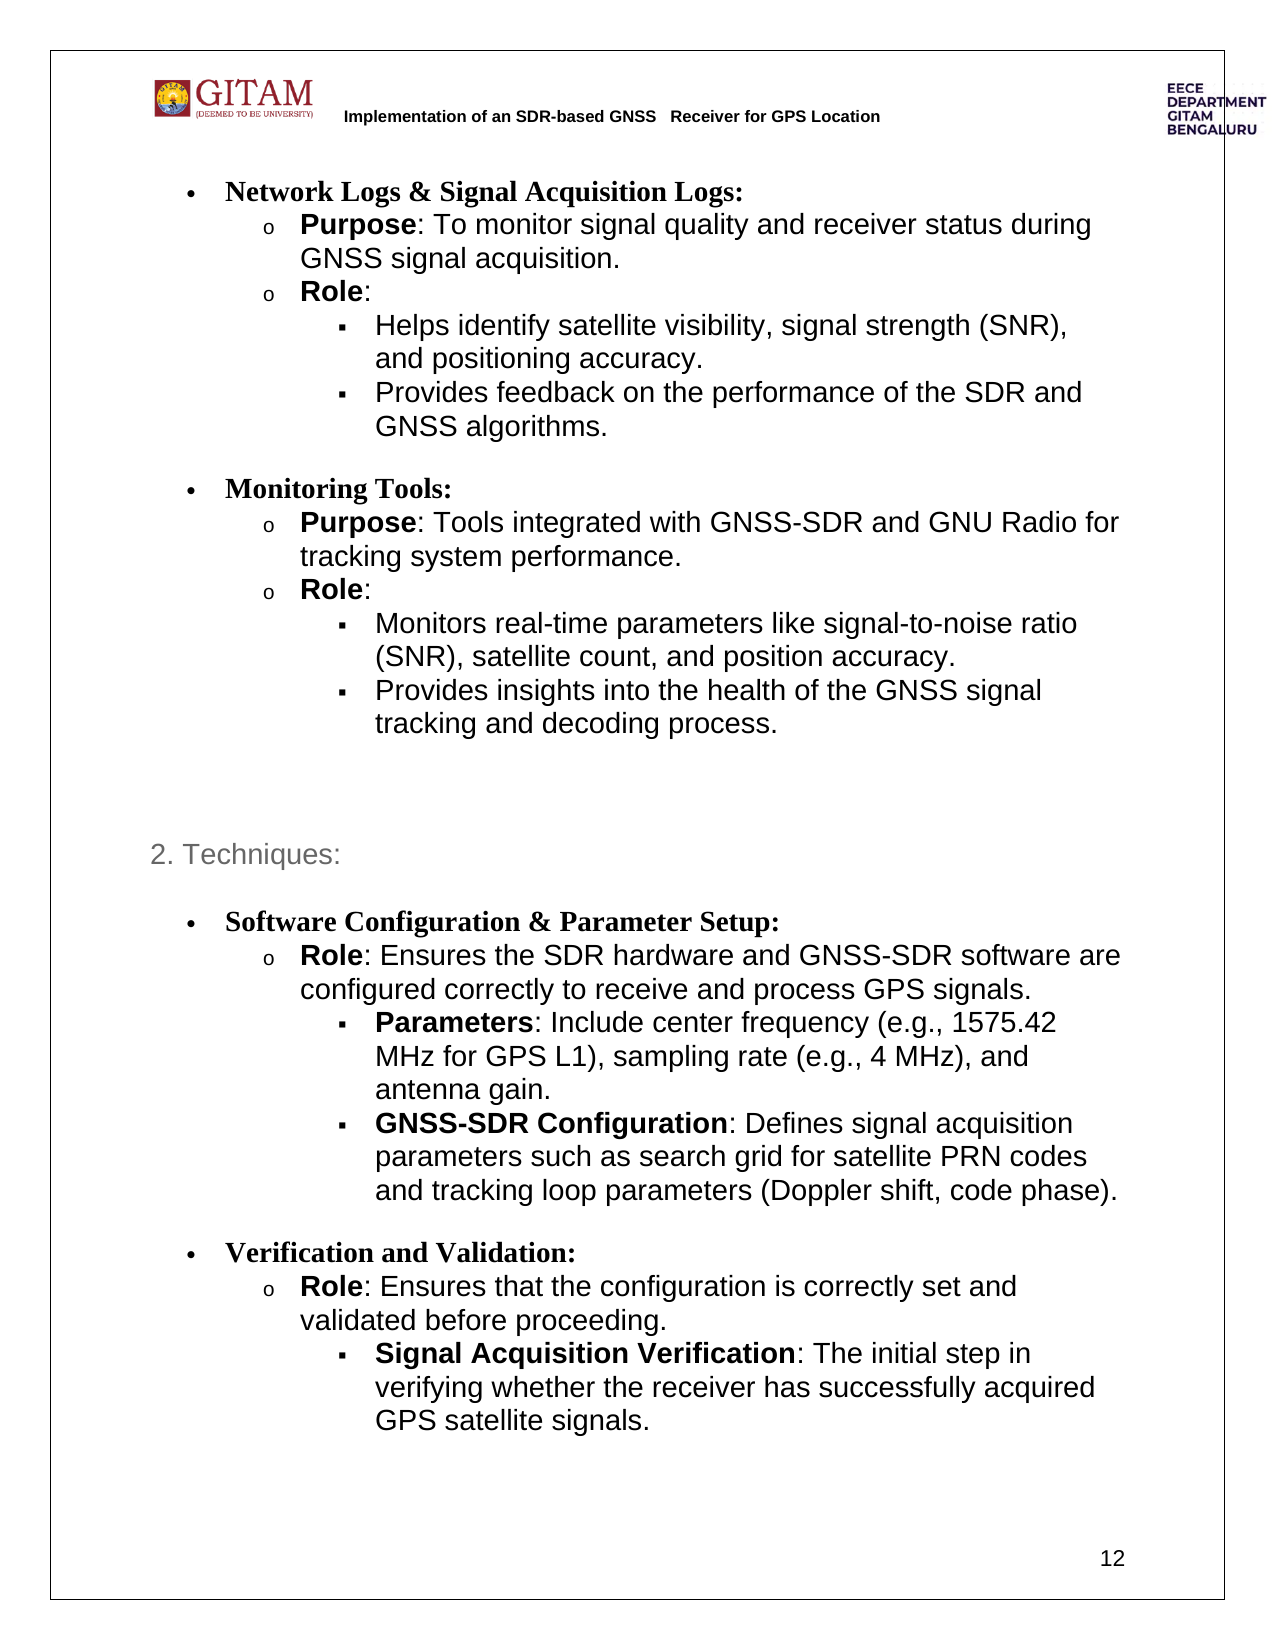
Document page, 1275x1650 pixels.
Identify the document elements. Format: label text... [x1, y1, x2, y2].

list Displays logs and data from the GNSS receiver for debugging and verification. [337, 308, 1125, 375]
list Monitoring Tools: [187, 731, 1125, 764]
picture [1163, 76, 1224, 140]
list Provides feedback on the performance of the SDR and GNSS algorithms. [337, 635, 1125, 702]
subtitle 2. Techniques: [150, 1126, 1125, 1159]
list Parameters: Include center frequency (e.g., 1575.42 MHz for GPS L1), sampling rate (e.g., 4 MHz), and antenna gain. [337, 1323, 1125, 1424]
list Role: [262, 534, 1125, 568]
picture [1225, 76, 1275, 140]
list Purpose: To monitor signal quality and receiver status during GNSS signal acquisition. [262, 467, 1125, 534]
list Monitors real-time signal acquisition, tracking, and position calculation. [337, 241, 1125, 308]
list Software Configuration & Parameter Setup: [187, 1193, 1125, 1227]
list Role: [262, 861, 1125, 894]
list Monitors real-time parameters like signal-to-noise ratio (SNR), satellite count, and position accuracy. [337, 894, 1125, 962]
list Provides insights into the health of the GNSS signal tracking and decoding process. [337, 962, 1125, 1029]
list Helps identify satellite visibility, signal strength (SNR), and positioning accuracy. [337, 568, 1125, 635]
list Network Logs & Signal Acquisition Logs: [187, 404, 1125, 438]
list Runs GNU Radio and GNSS-SDR modules for signal processing. [337, 174, 1125, 241]
picture [150, 75, 318, 123]
list Purpose: Tools integrated with GNSS-SDR and GNU Radio for tracking system performance. [262, 794, 1125, 861]
list Role: Ensures the SDR hardware and GNSS-SDR software are configured correctly to receive and process GPS signals. [262, 1256, 1125, 1323]
